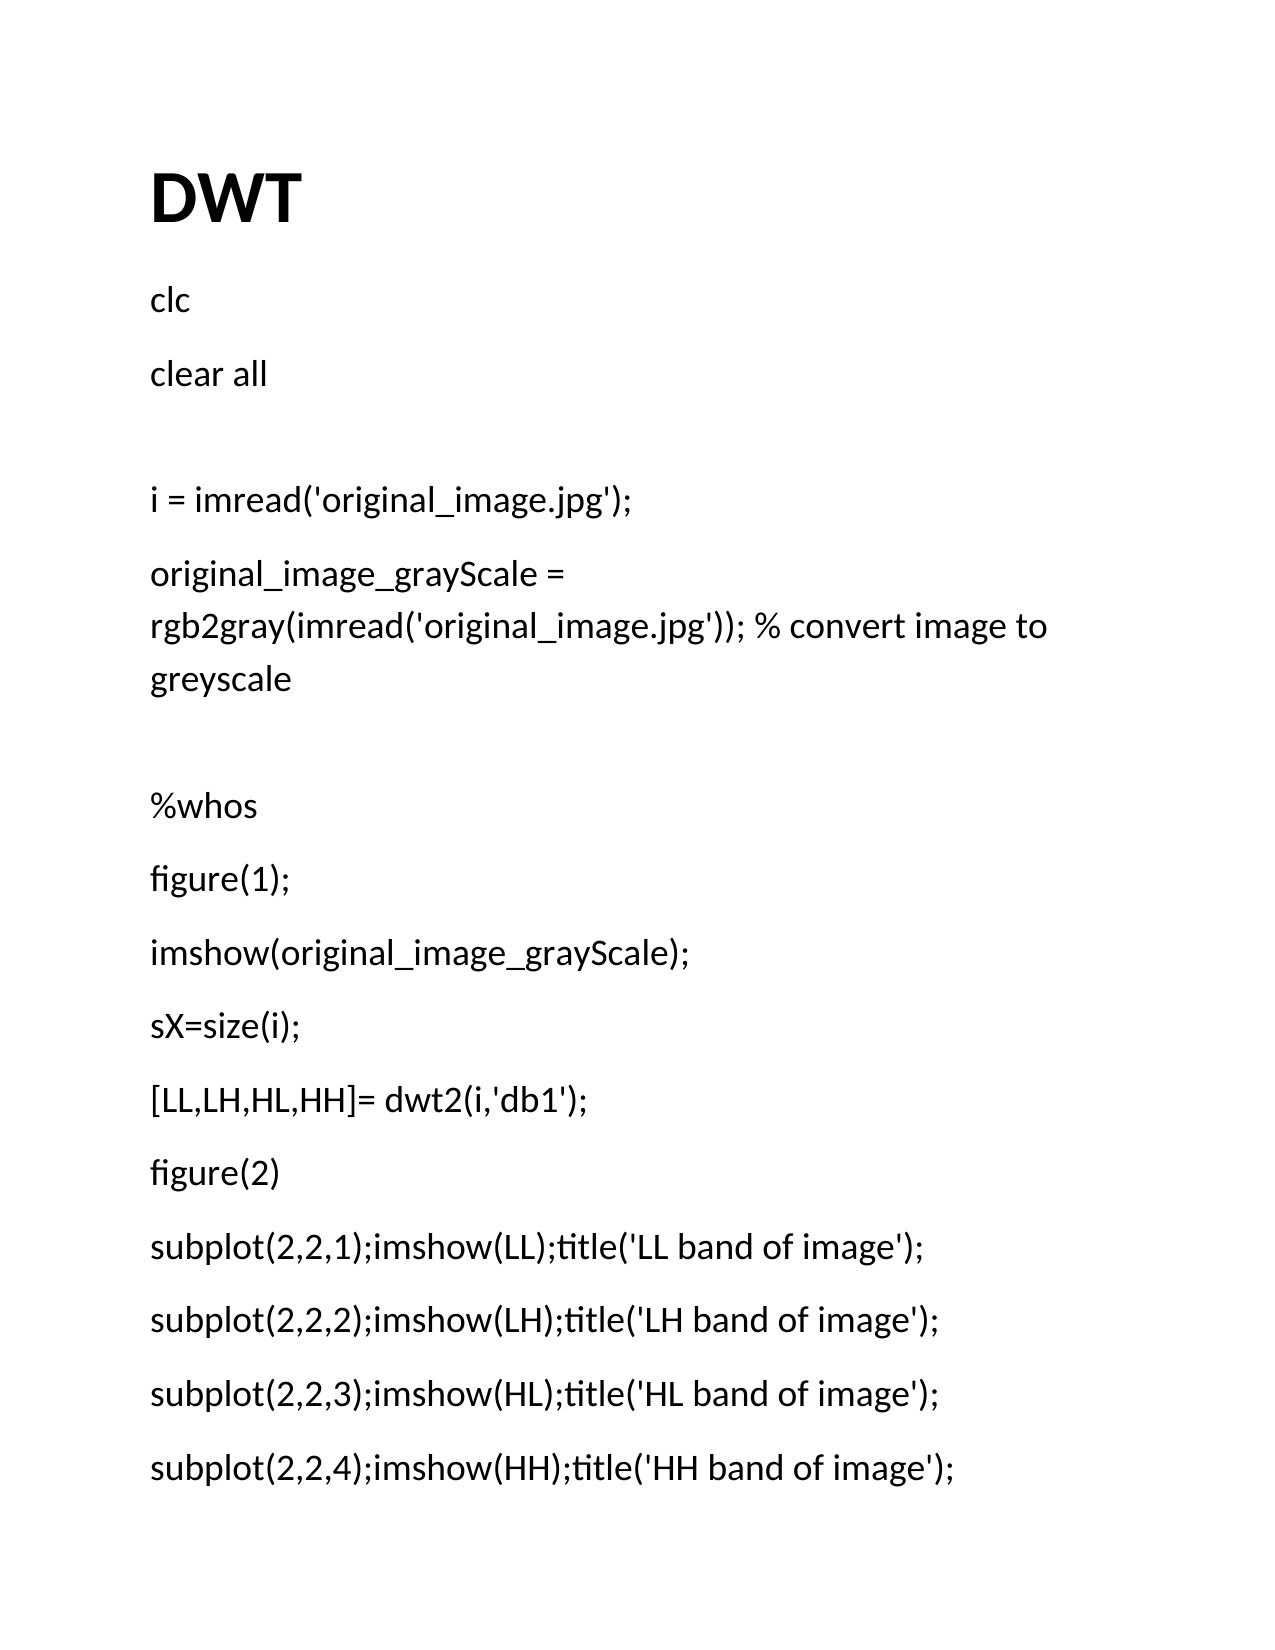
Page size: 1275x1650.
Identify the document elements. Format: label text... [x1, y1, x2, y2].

text figure(1); [150, 855, 1125, 901]
text %whos [150, 782, 1125, 827]
text original_image_grayScale = rgb2gray(imread('original_image.jpg')); % convert image to greyscale [150, 550, 1125, 701]
text figure(2) [150, 1149, 1125, 1195]
text subplot(2,2,2);imshow(LH);title('LH band of image'); [150, 1296, 1125, 1342]
text DWT [150, 150, 1125, 242]
text clc [150, 276, 1125, 322]
text subplot(2,2,3);imshow(HL);title('HL band of image'); [150, 1370, 1125, 1416]
text sX=size(i); [150, 1002, 1125, 1048]
text [LL,LH,HL,HH]= dwt2(i,'db1'); [150, 1076, 1125, 1122]
text subplot(2,2,4);imshow(HH);title('HH band of image'); [150, 1443, 1125, 1489]
text subplot(2,2,1);imshow(LL);title('LL band of image'); [150, 1223, 1125, 1269]
text imshow(original_image_grayScale); [150, 929, 1125, 974]
text i = imread('original_image.jpg'); [150, 476, 1125, 522]
text clear all [150, 349, 1125, 395]
